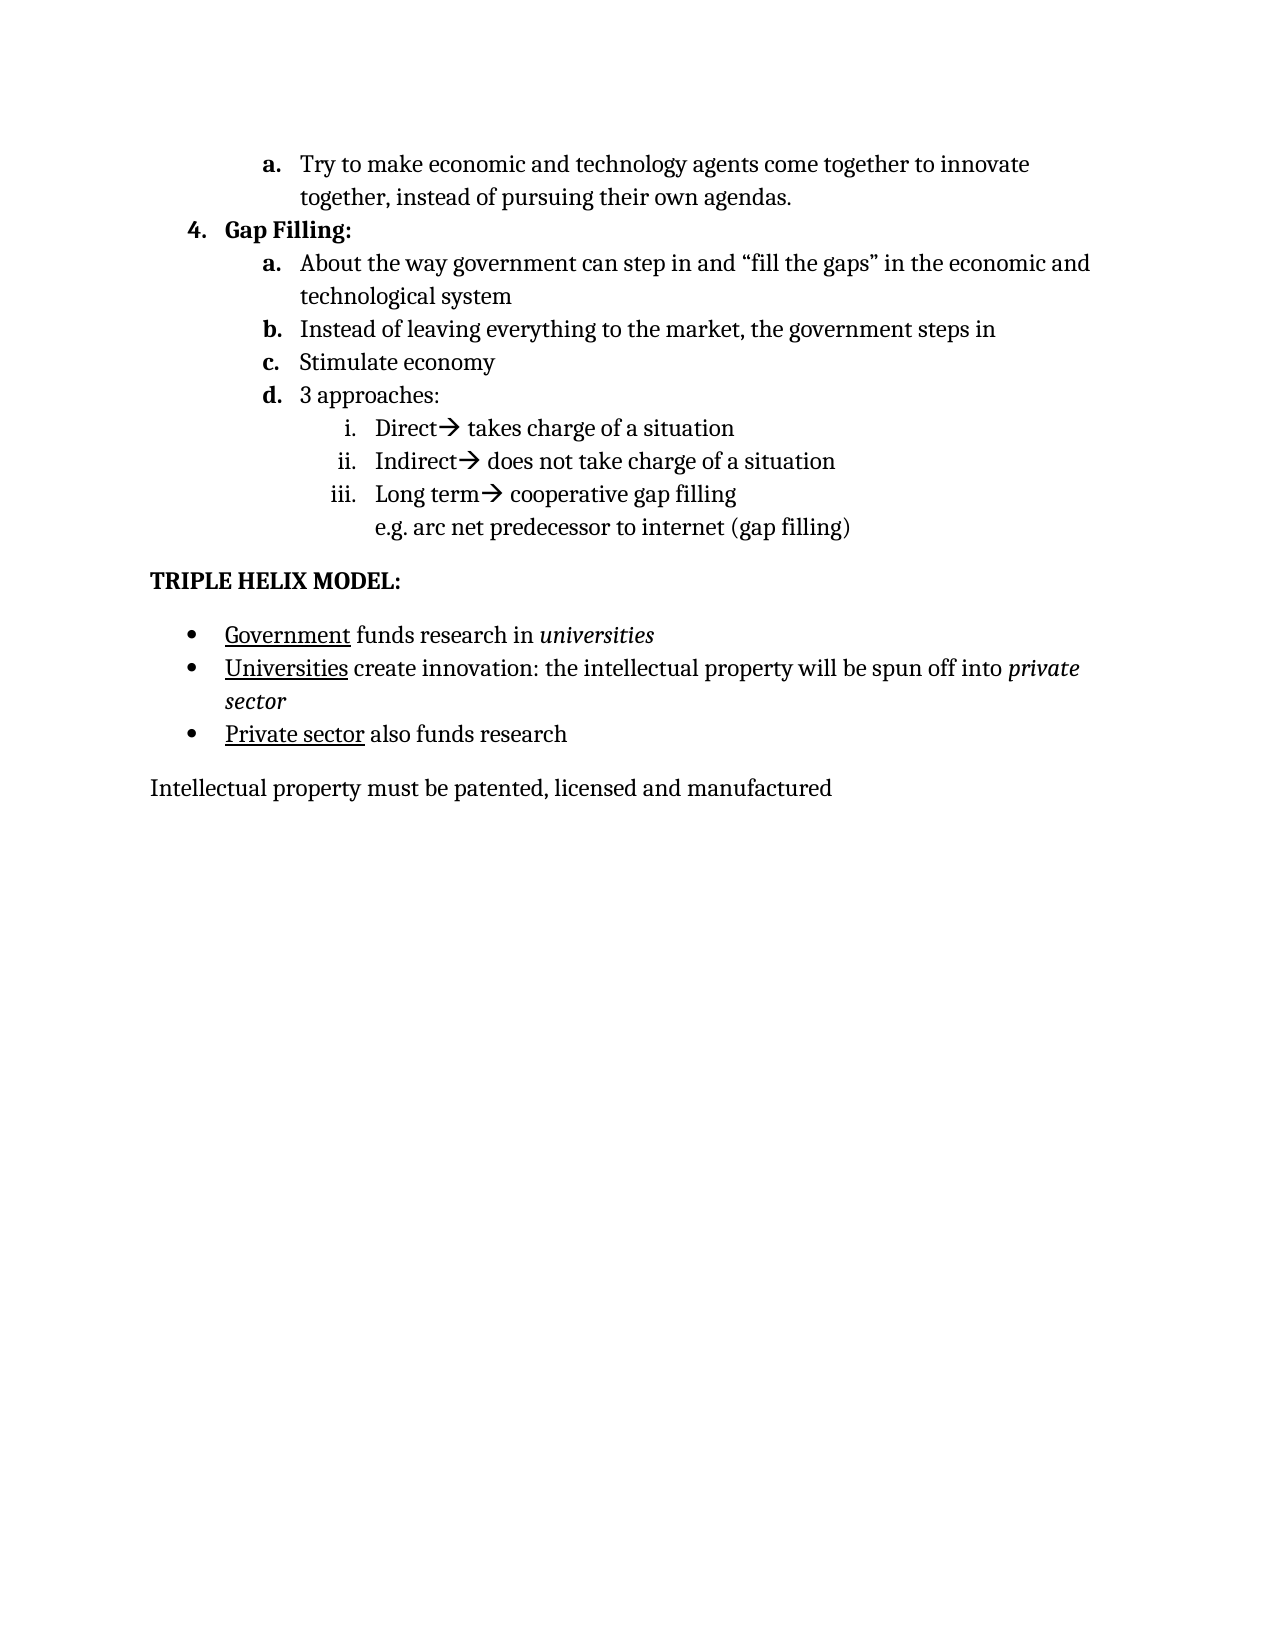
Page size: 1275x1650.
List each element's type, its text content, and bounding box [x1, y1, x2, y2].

list Long term cooperative gap filling [356, 480, 1125, 509]
list Government funds research in universities [187, 621, 1125, 650]
list About the way government can step in and “fill the gaps” in the economic and technological system [262, 249, 1125, 311]
text TRIPLE HELIX MODEL: [150, 567, 1125, 596]
text Intellectual property must be patented, licensed and manufactured [150, 774, 1125, 803]
list 3 approaches: [262, 381, 1125, 410]
list Gap Filling: [187, 216, 1125, 245]
list Direct takes charge of a situation [356, 414, 1125, 443]
list Stimulate economy [262, 348, 1125, 377]
list e.g. arc net predecessor to internet (gap filling) [375, 513, 1125, 542]
list Instead of leaving everything to the market, the government steps in [262, 315, 1125, 344]
list Indirect does not take charge of a situation [356, 447, 1125, 476]
list Universities create innovation: the intellectual property will be spun off into private sector [187, 654, 1125, 716]
list Try to make economic and technology agents come together to innovate together, instead of pursuing their own agendas. [262, 150, 1125, 212]
list Private sector also funds research [187, 720, 1125, 749]
